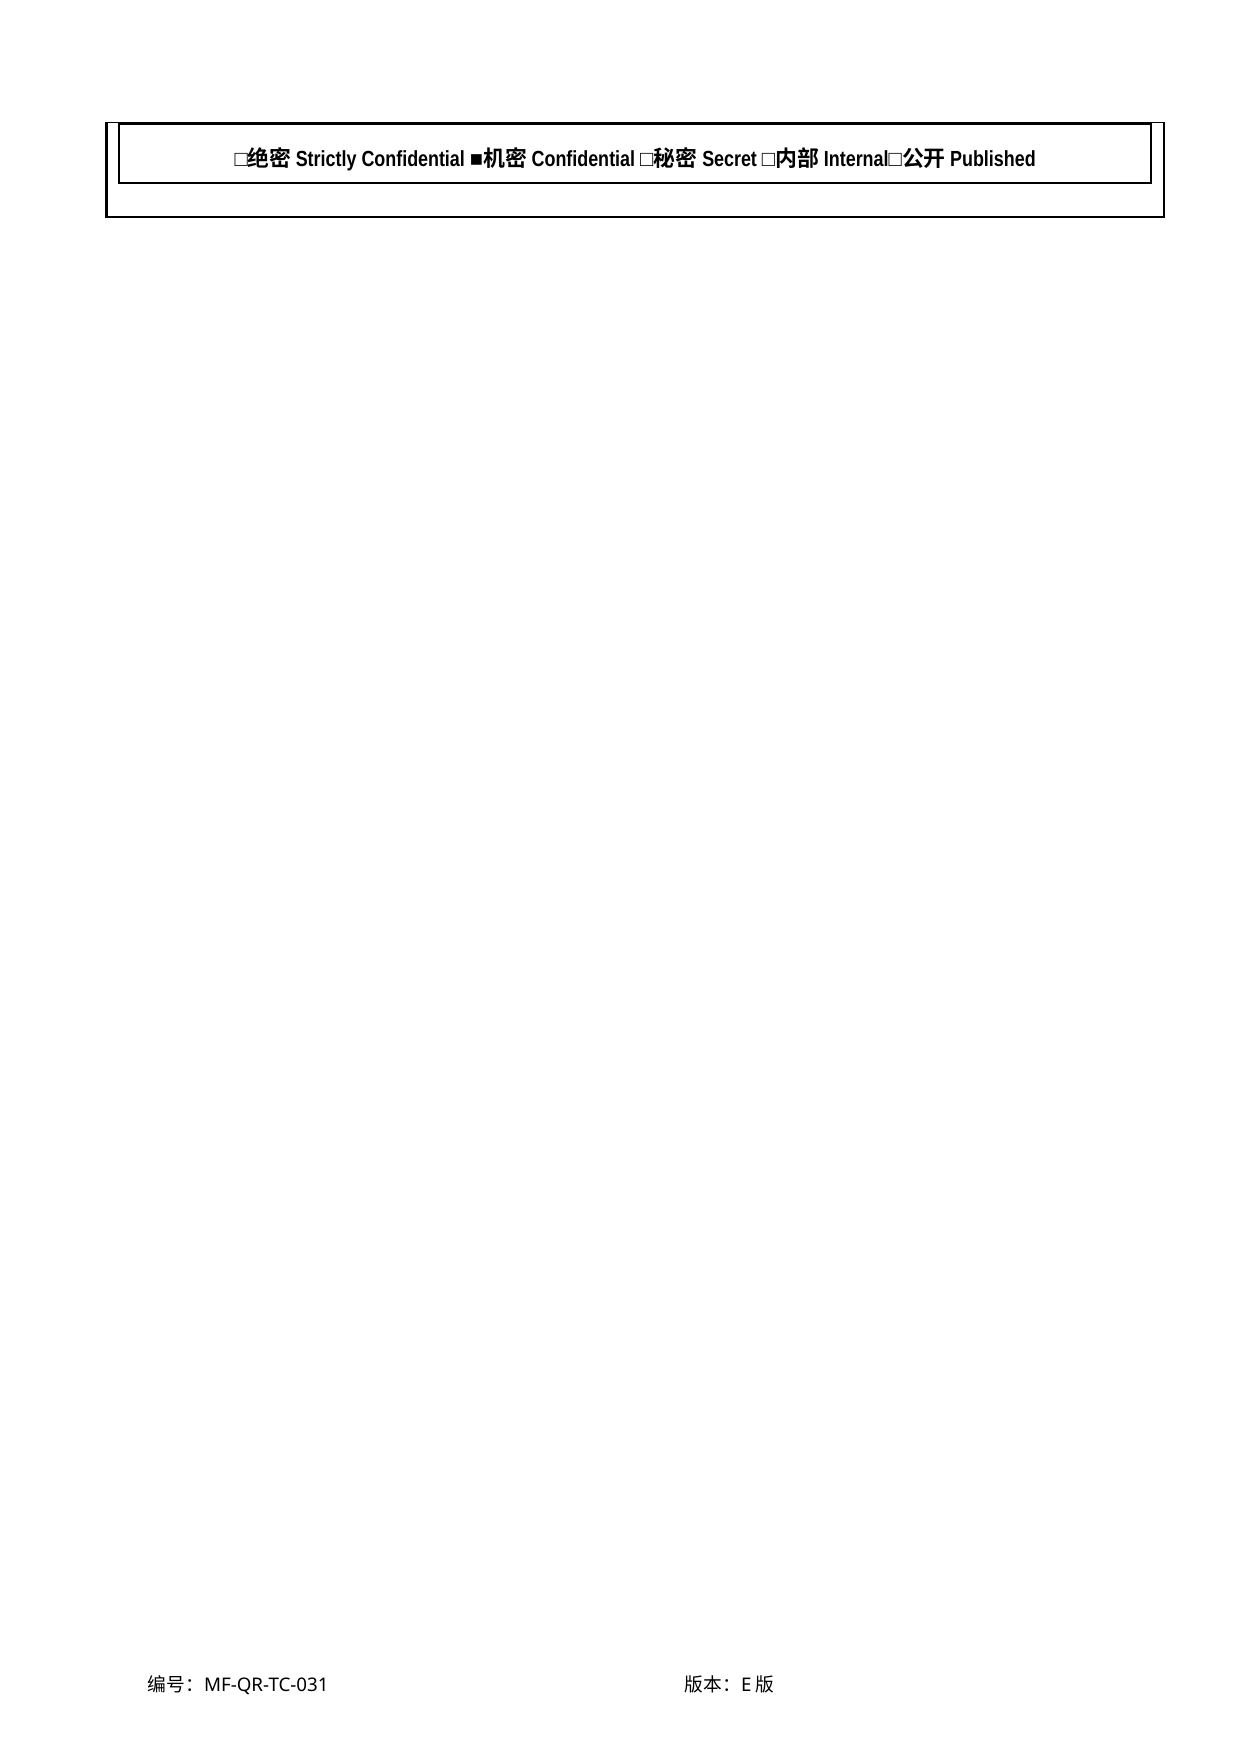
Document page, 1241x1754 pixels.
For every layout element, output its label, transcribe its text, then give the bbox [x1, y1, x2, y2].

table_cell 智能可穿戴运维系统Web 用户手册 [108, 123, 1163, 216]
